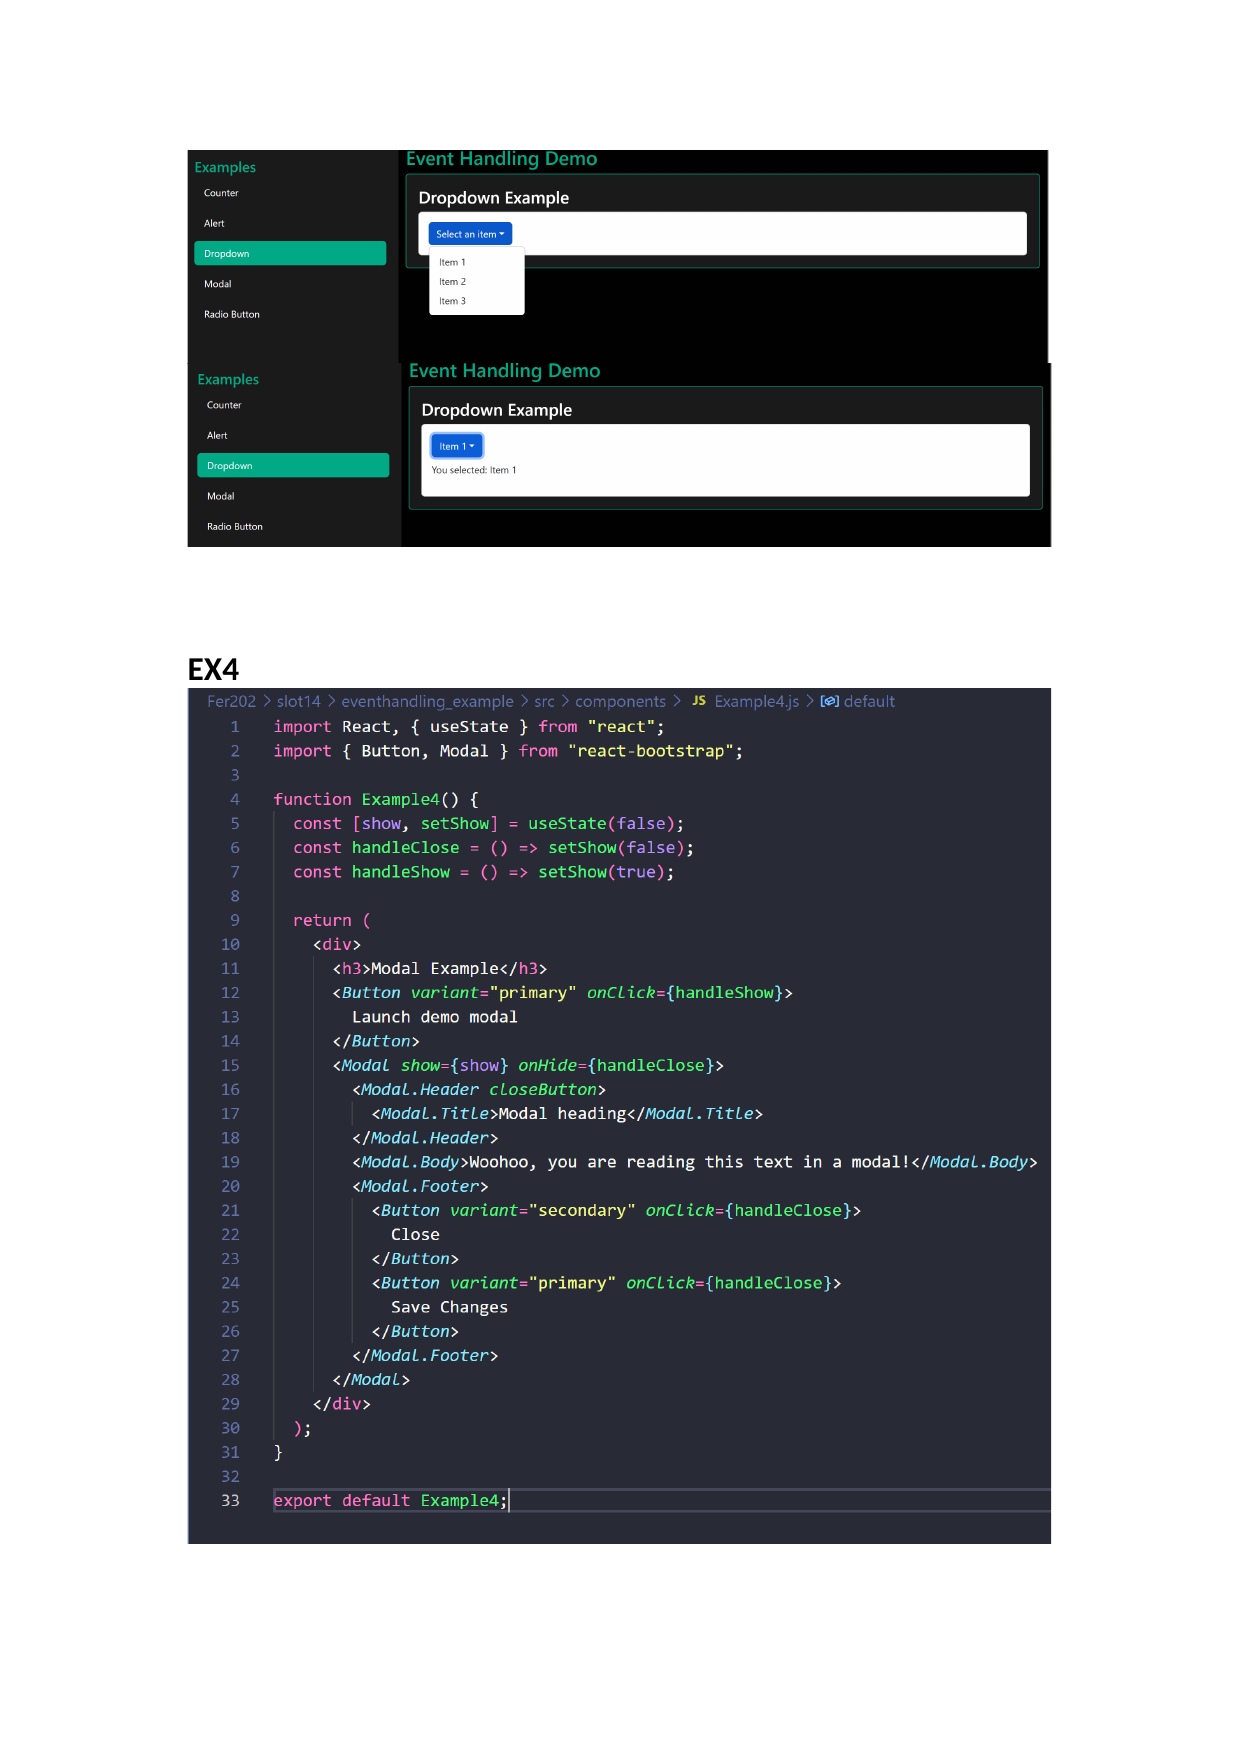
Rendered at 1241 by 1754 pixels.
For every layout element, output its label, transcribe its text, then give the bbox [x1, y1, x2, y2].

picture [187, 688, 1052, 1544]
picture [187, 150, 1052, 547]
